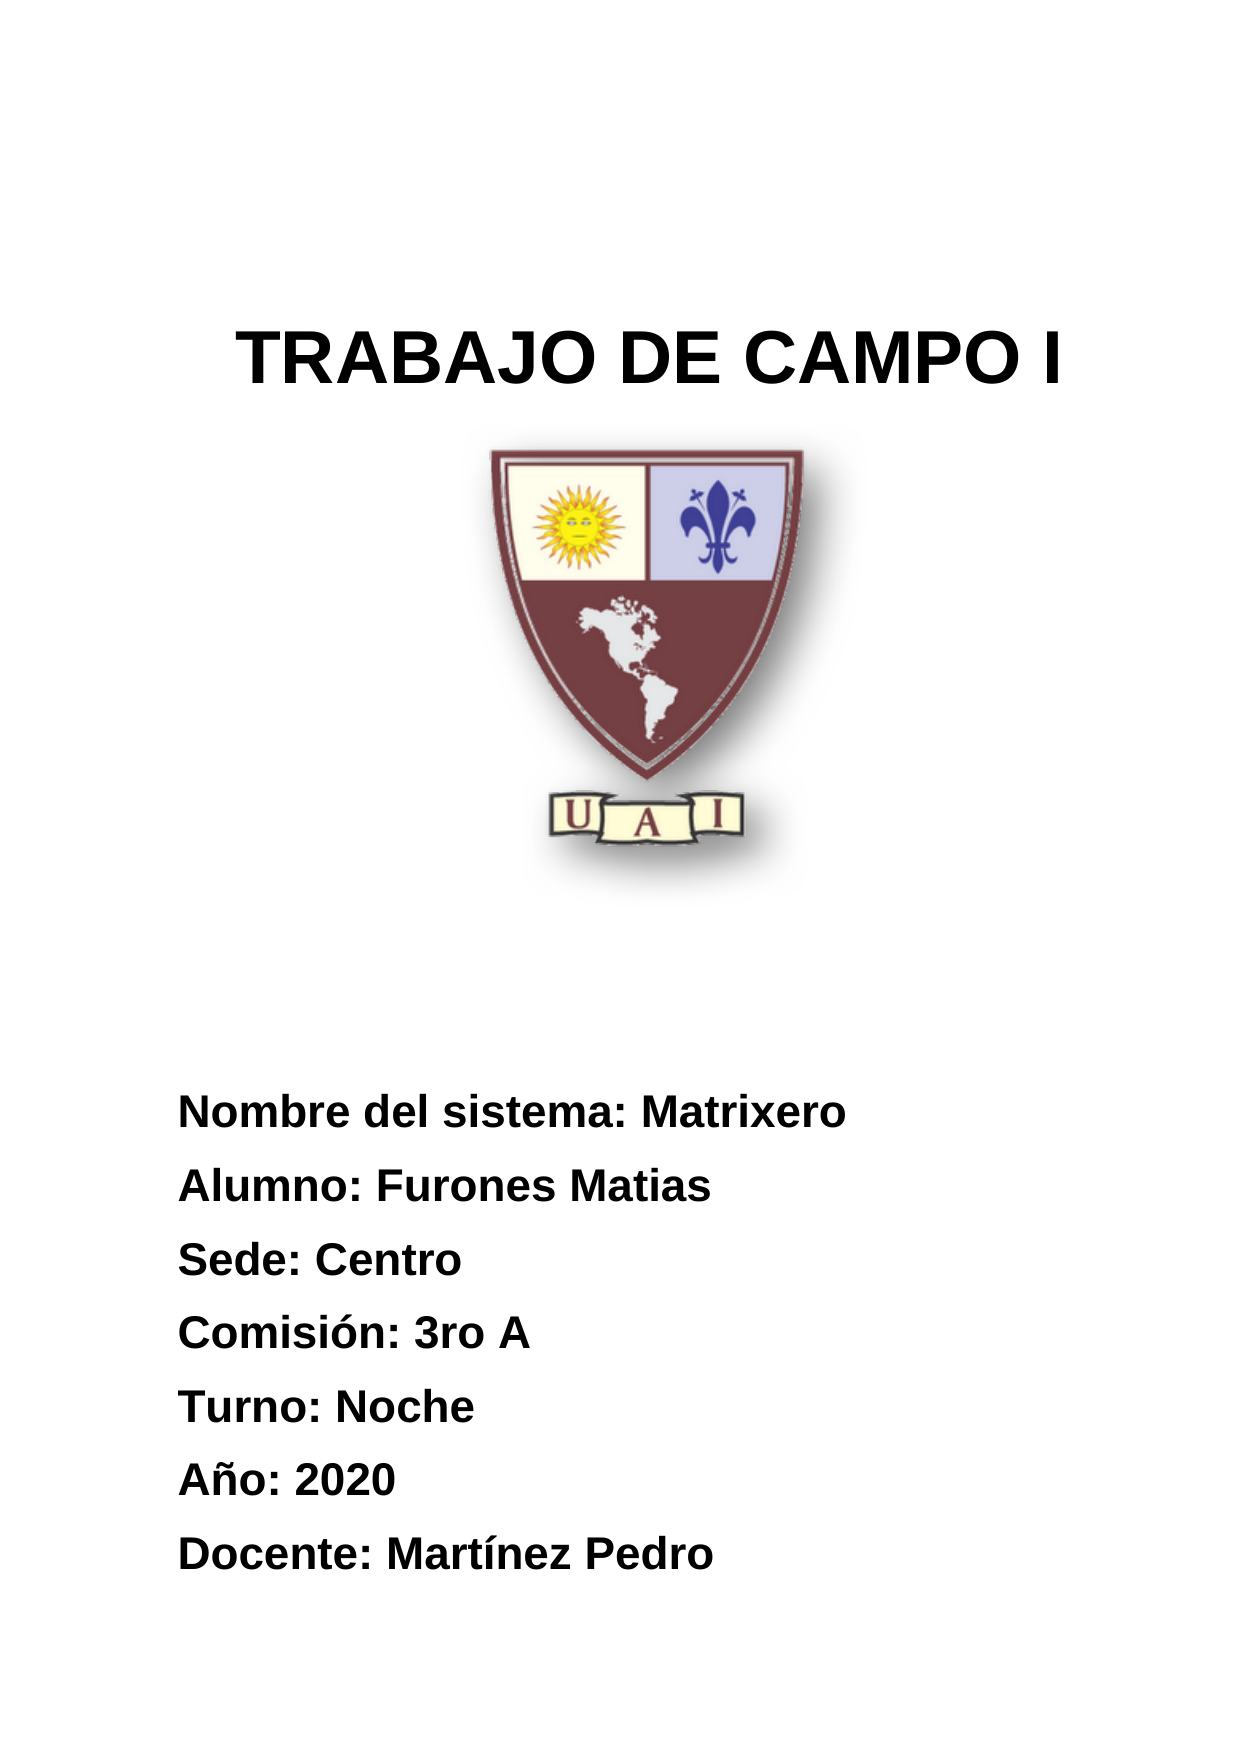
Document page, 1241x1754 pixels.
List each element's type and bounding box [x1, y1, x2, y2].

picture [420, 420, 879, 861]
